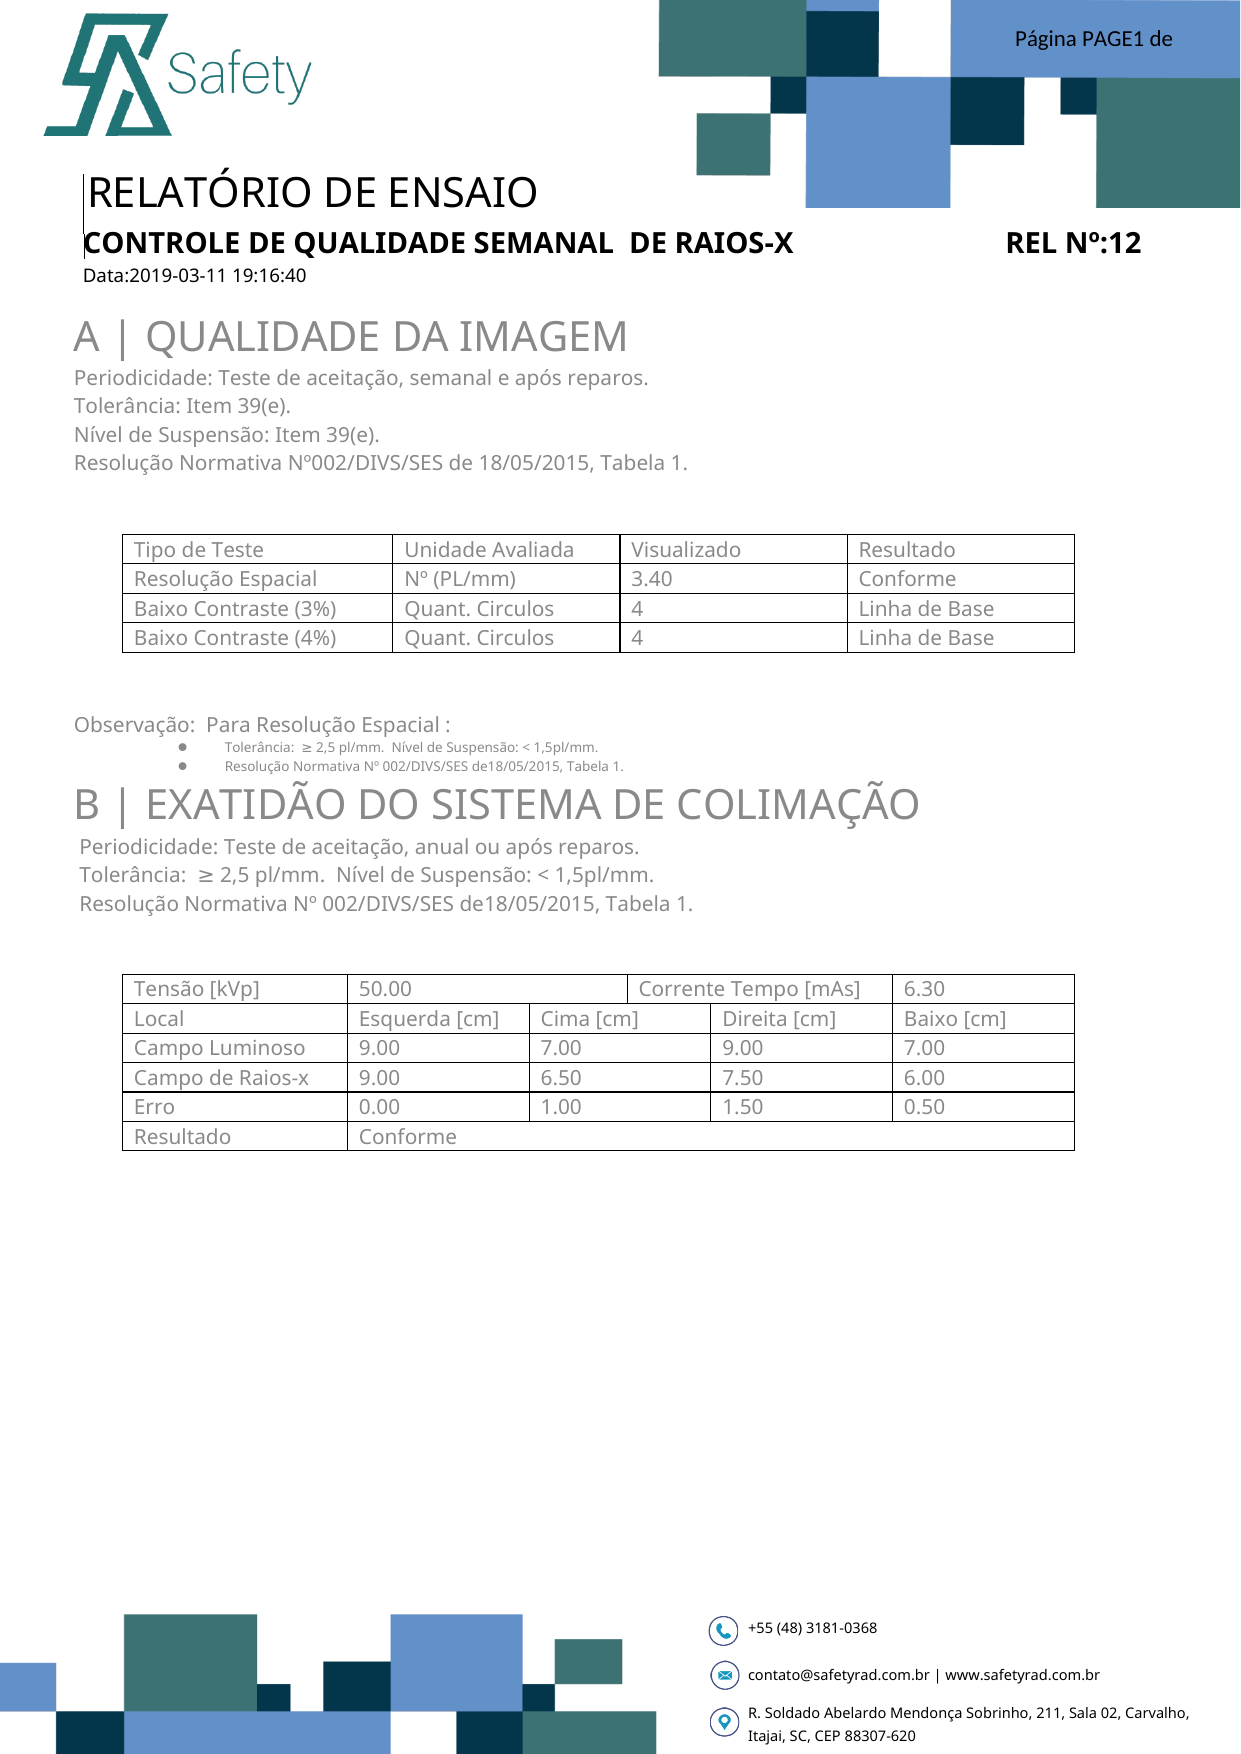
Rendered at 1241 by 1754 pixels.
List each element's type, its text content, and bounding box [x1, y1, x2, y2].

list Resolução Normativa Nº 002/DIVS/SES de18/05/2015, Tabela 1. [177, 757, 1167, 775]
table_cell Direita [cm] [711, 1004, 892, 1032]
text Nível de Suspensão: Item 39(e). [74, 420, 1167, 448]
table_cell Erro [123, 1093, 347, 1121]
text B | EXATIDÃO DO SISTEMA DE COLIMAÇÃO [74, 775, 1167, 832]
table_cell Conforme [348, 1122, 1074, 1150]
table_cell Baixo Contraste (3%) [123, 594, 392, 622]
picture [710, 1660, 740, 1690]
text Resolução Normativa Nº002/DIVS/SES de 18/05/2015, Tabela 1. [74, 448, 1167, 477]
table_cell Campo de Raios-x [123, 1063, 347, 1091]
table_cell 7.00 [893, 1034, 1074, 1062]
table_cell 1.00 [530, 1093, 710, 1121]
table_cell Baixo Contraste (4%) [123, 623, 392, 652]
table_cell Nº (PL/mm) [393, 564, 619, 593]
table_cell Linha de Base [848, 594, 1074, 622]
text Tolerância: ≥ 2,5 pl/mm. Nível de Suspensão: < 1,5pl/mm. [74, 860, 1167, 889]
table_cell Cima [cm] [530, 1004, 710, 1032]
picture [0, 1614, 657, 1754]
table_cell 3.40 [621, 564, 847, 593]
table_cell 4 [621, 623, 847, 652]
table_header Visualizado [621, 535, 847, 563]
table_cell Baixo [cm] [893, 1004, 1074, 1032]
list Tolerância: ≥ 2,5 pl/mm. Nível de Suspensão: < 1,5pl/mm. [177, 738, 1167, 757]
table_header Corrente Tempo [mAs] [628, 975, 892, 1003]
table_cell Resultado [123, 1122, 347, 1150]
table_cell 0.50 [893, 1093, 1074, 1121]
table_header Unidade Avaliada [393, 535, 619, 563]
picture [43, 13, 312, 136]
table_cell Esquerda [cm] [348, 1004, 529, 1032]
table_cell 4 [621, 594, 847, 622]
table_cell 9.00 [711, 1034, 892, 1062]
table_header Resultado [848, 535, 1074, 563]
table_cell Campo Luminoso [123, 1034, 347, 1062]
table_cell 9.00 [348, 1034, 529, 1062]
text Resolução Normativa Nº 002/DIVS/SES de18/05/2015, Tabela 1. [74, 889, 1167, 917]
table_header Tipo de Teste [123, 535, 392, 563]
text Periodicidade: Teste de aceitação, semanal e após reparos. [74, 363, 1167, 392]
text Periodicidade: Teste de aceitação, anual ou após reparos. [74, 832, 1167, 860]
picture [710, 1707, 740, 1737]
text A | QUALIDADE DA IMAGEM [74, 306, 1167, 363]
picture [708, 1616, 739, 1646]
picture [658, 0, 1241, 208]
text Observação: Para Resolução Espacial : [74, 710, 1167, 738]
table_header 6.30 [893, 975, 1074, 1003]
table_cell 9.00 [348, 1063, 529, 1091]
table_cell 6.00 [893, 1063, 1074, 1091]
table_cell Linha de Base [848, 623, 1074, 652]
table_cell Quant. Circulos [393, 623, 619, 652]
table_cell Conforme [848, 564, 1074, 593]
table_cell Resolução Espacial [123, 564, 392, 593]
table_header Tensão [kVp] [123, 975, 347, 1003]
table_cell 7.50 [711, 1063, 892, 1091]
text Tolerância: Item 39(e). [74, 392, 1167, 420]
table_header 50.00 [348, 975, 627, 1003]
table_cell 0.00 [348, 1093, 529, 1121]
table_cell 6.50 [530, 1063, 710, 1091]
table_cell Quant. Circulos [393, 594, 619, 622]
table_cell 7.00 [530, 1034, 710, 1062]
table_cell 1.50 [711, 1093, 892, 1121]
table_cell Local [123, 1004, 347, 1032]
